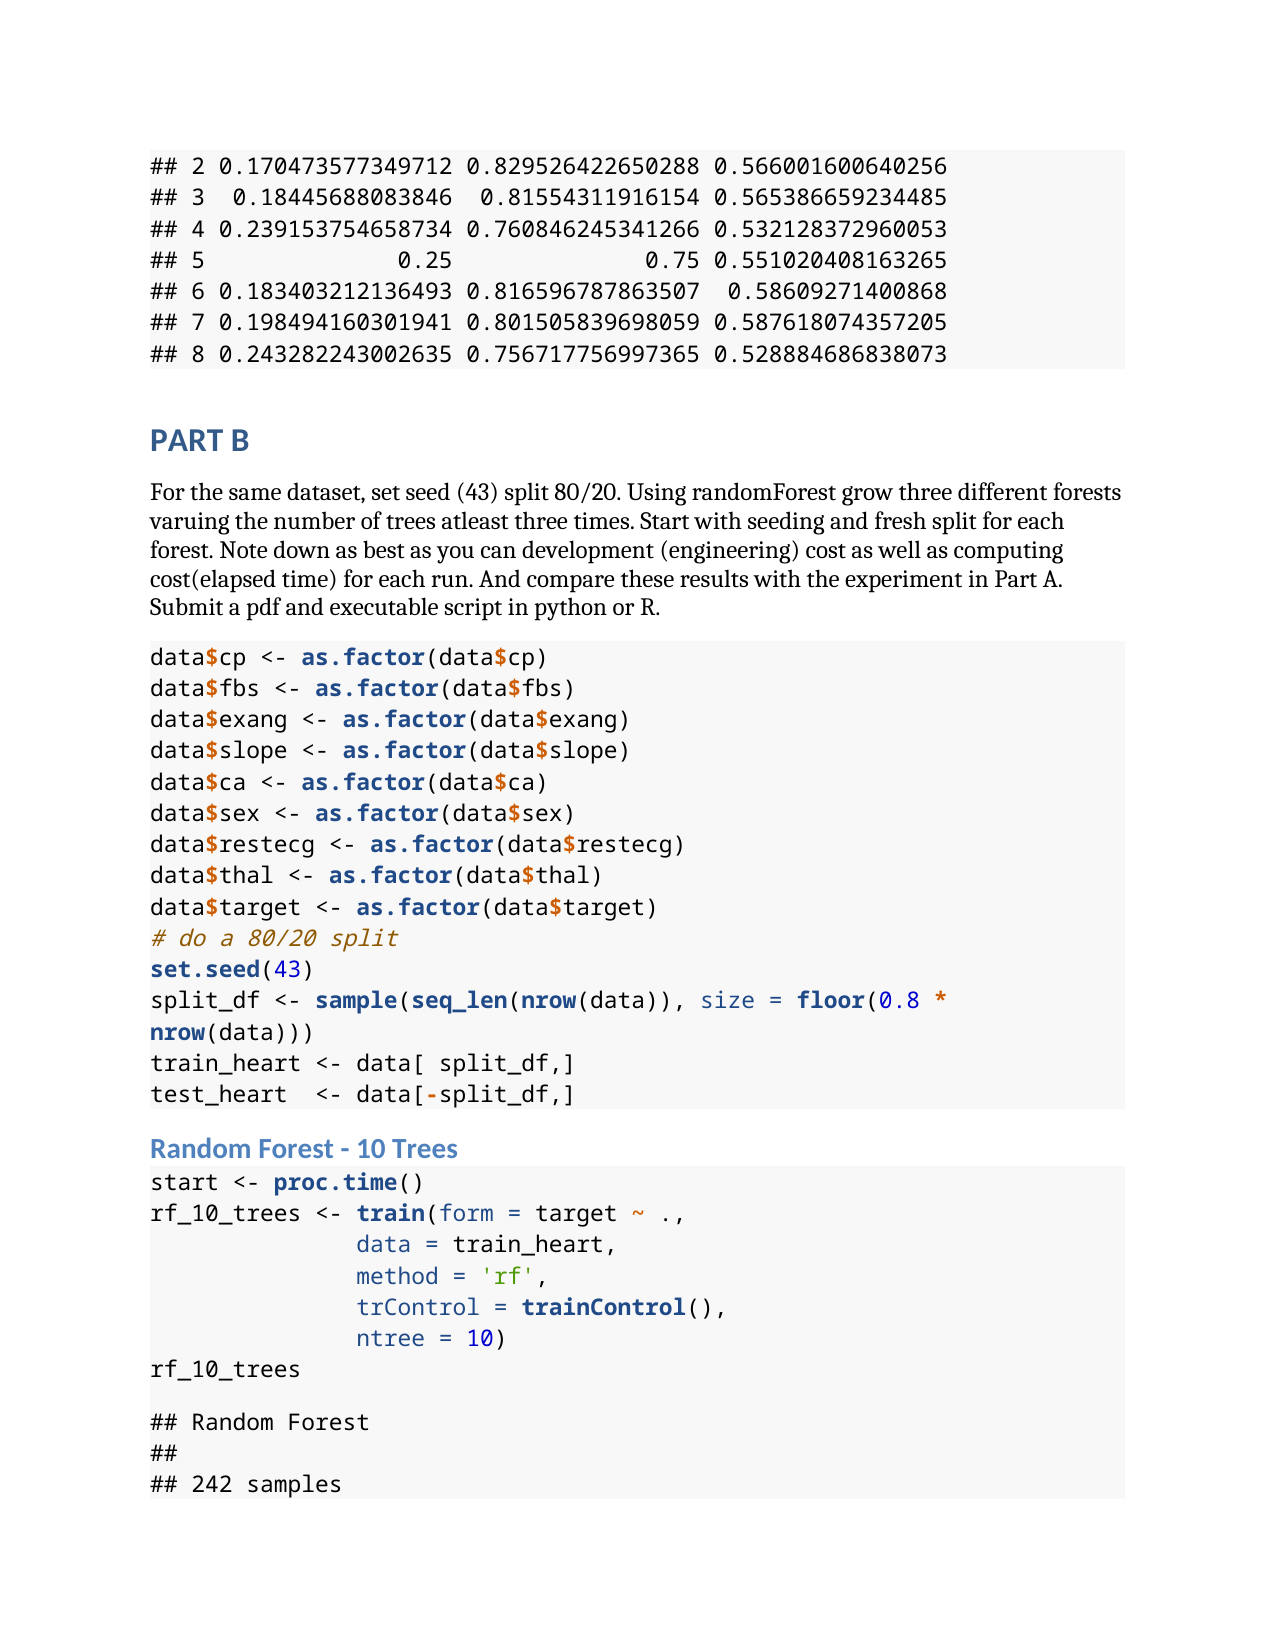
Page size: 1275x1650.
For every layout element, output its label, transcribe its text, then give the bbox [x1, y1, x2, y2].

text For the same dataset, set seed (43) split 80/20. Using randomForest grow three different forests varuing the number of trees atleast three times. Start with seeding and fresh split for each forest. Note down as best as you can development (engineering) cost as well as computing cost(elapsed time) for each run. And compare these results with the experiment in Part A. Submit a pdf and executable script in python or R. [150, 478, 1125, 622]
subtitle Random Forest - 10 Trees [150, 1130, 1125, 1166]
text data$cp <- as.factor(data$cp) data$fbs <- as.factor(data$fbs) data$exang <- as.factor(data$exang) data$slope <- as.factor(data$slope) data$ca <- as.factor(data$ca) data$sex <- as.factor(data$sex) data$restecg <- as.factor(data$restecg) data$thal <- as.factor(data$thal) data$target <- as.factor(data$target) # do a 80/20 split set.seed(43) split_df <- sample(seq_len(nrow(data)), size = floor(0.8 * nrow(data))) train_heart <- data[ split_df,] test_heart <- data[-split_df,] [150, 641, 1125, 1109]
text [150, 1406, 1125, 1499]
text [150, 150, 1125, 369]
subtitle PART B [150, 419, 1125, 459]
text start <- proc.time() rf_10_trees <- train(form = target ~ ., data = train_heart, method = 'rf', trControl = trainControl(), ntree = 10) rf_10_trees [150, 1166, 1125, 1385]
